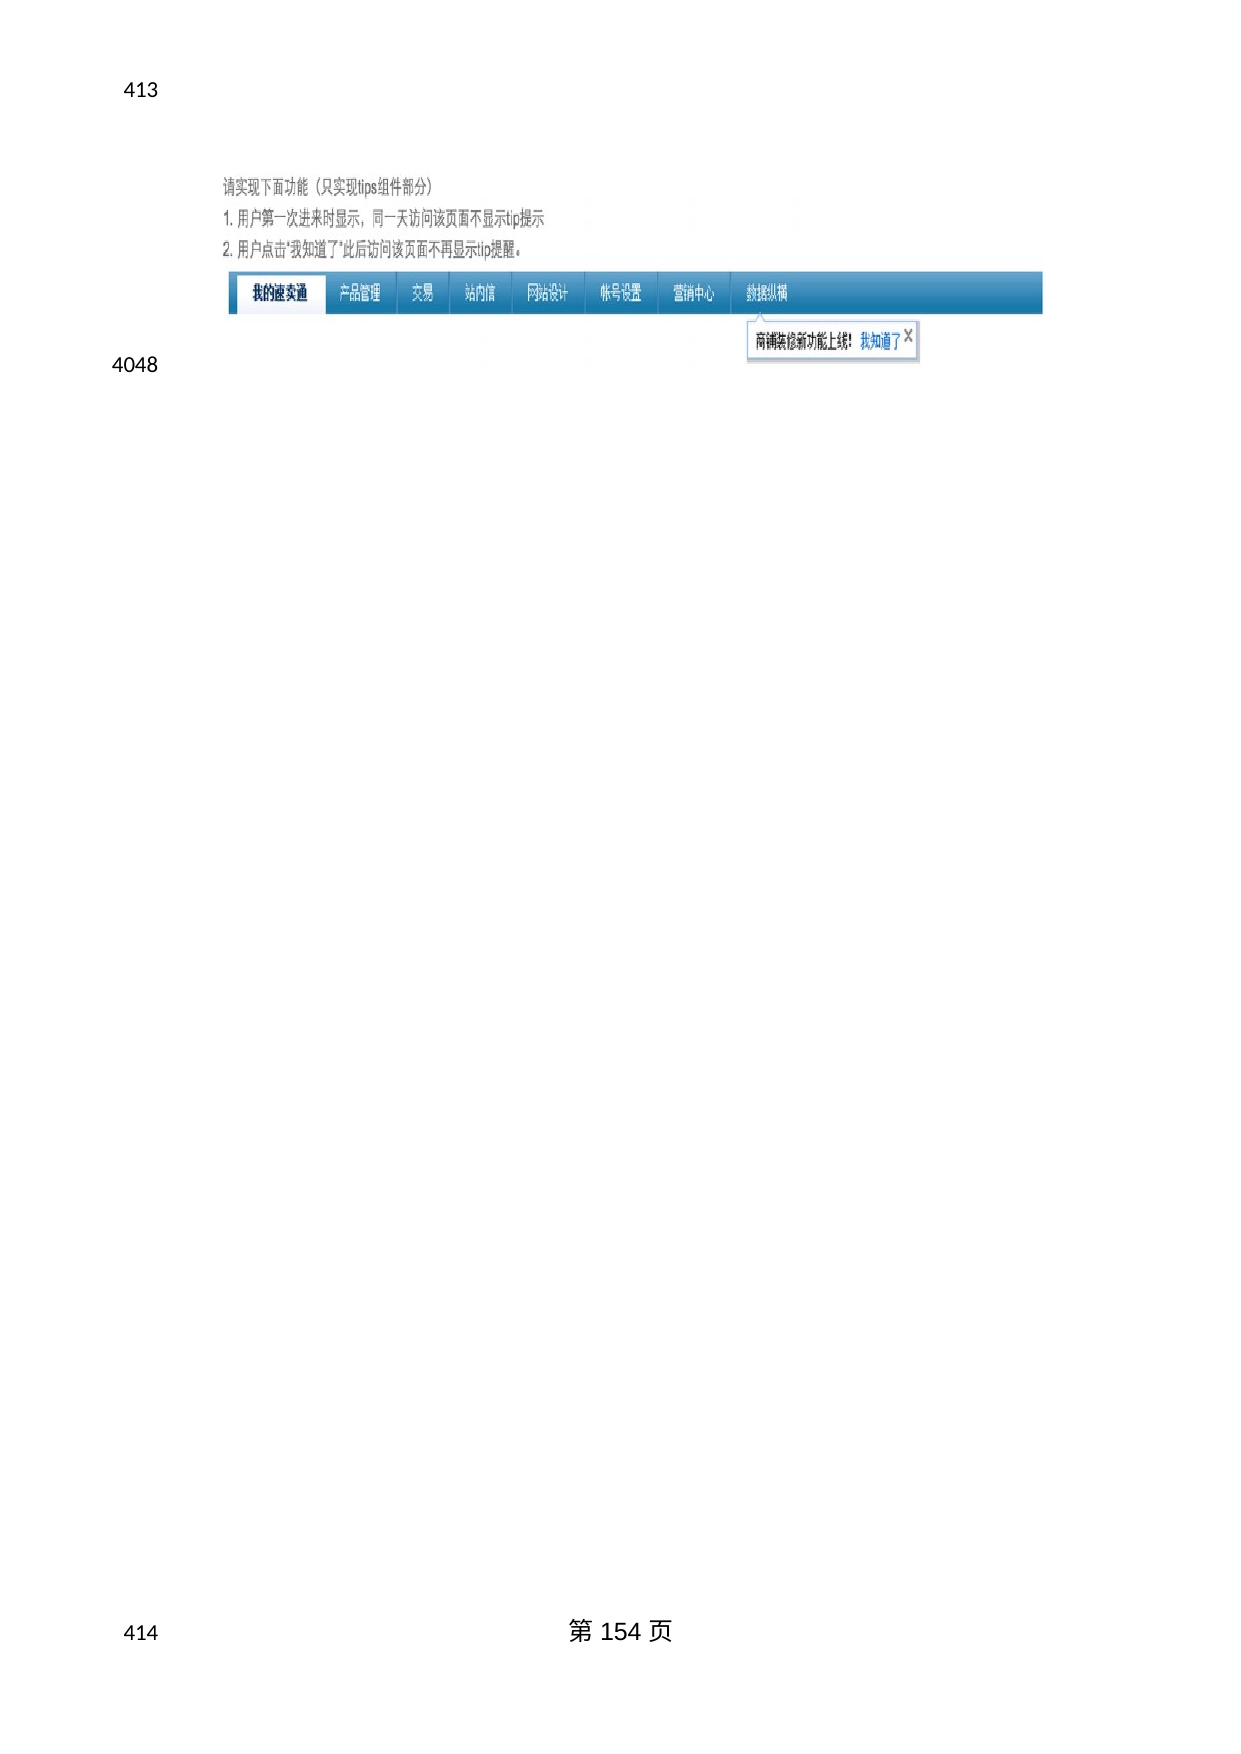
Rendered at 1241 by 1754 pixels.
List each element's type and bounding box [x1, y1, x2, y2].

picture [195, 139, 1060, 373]
